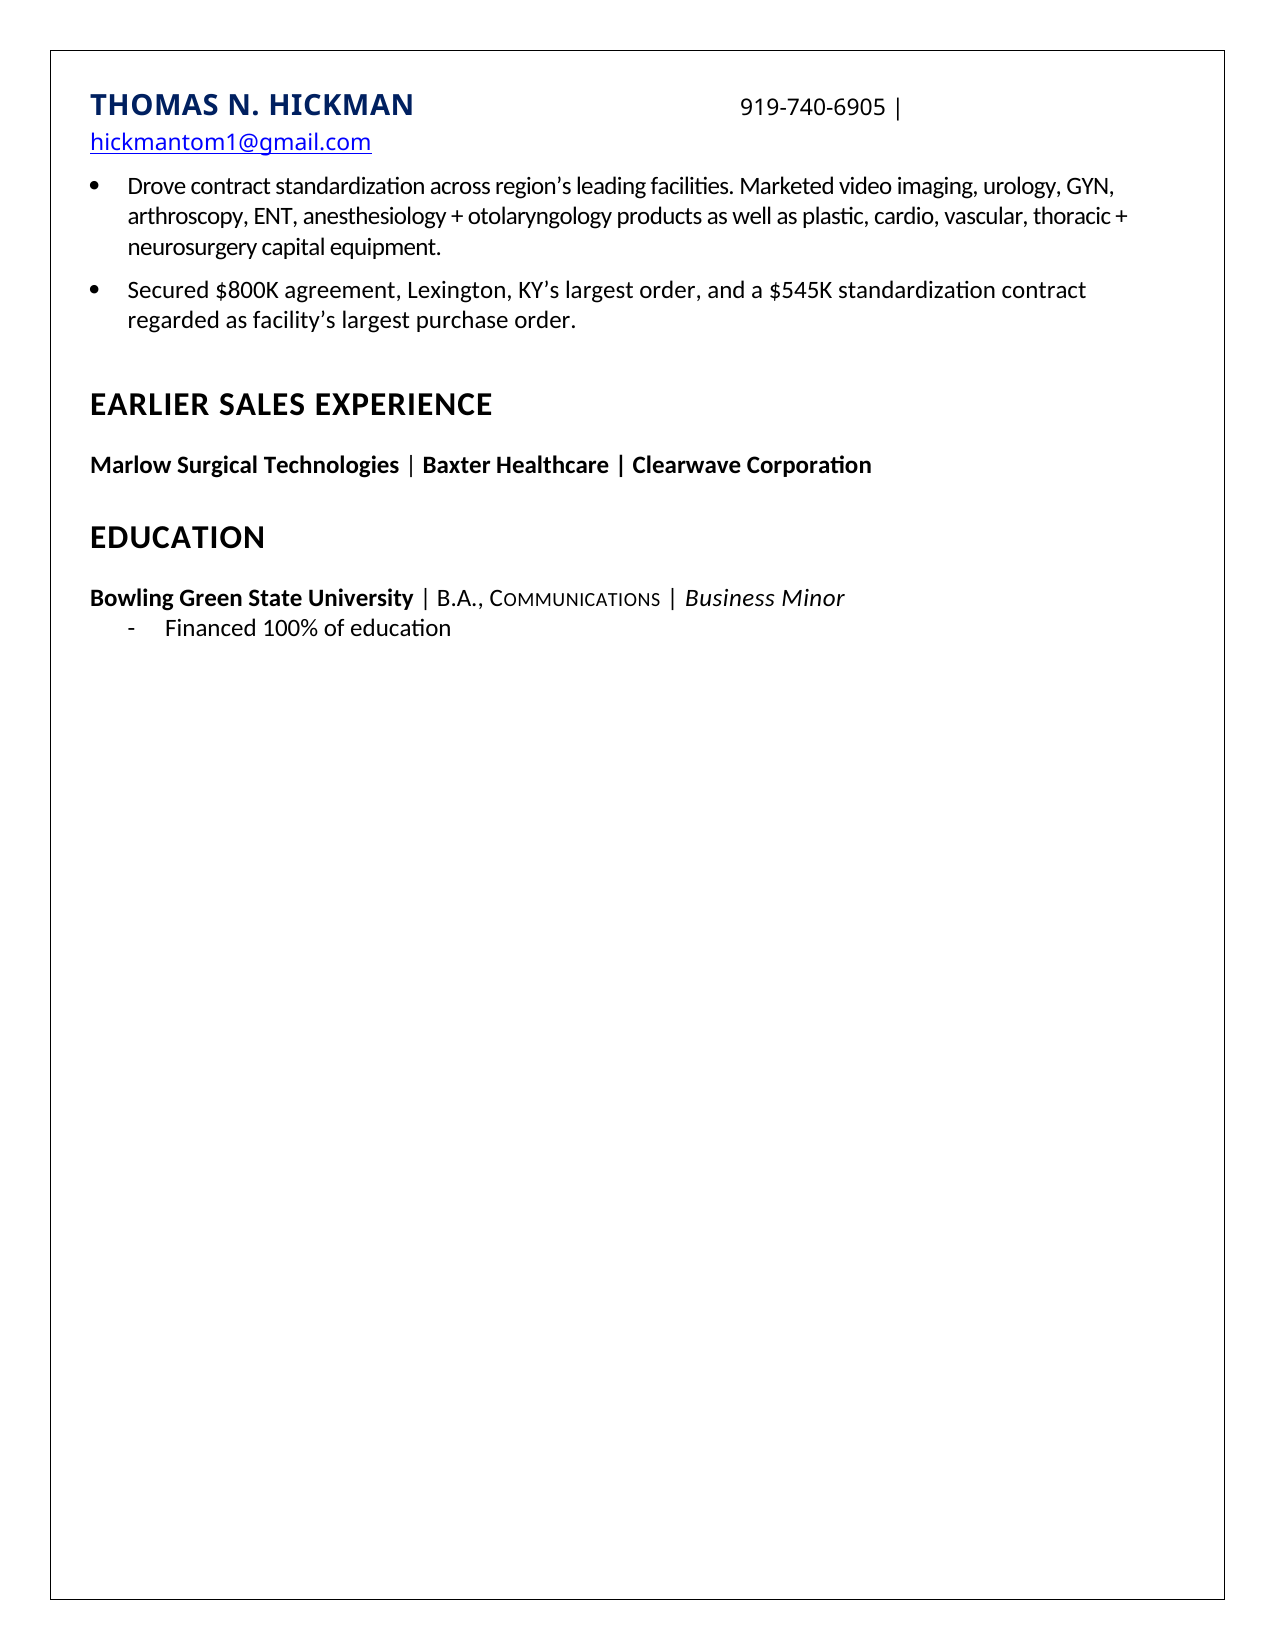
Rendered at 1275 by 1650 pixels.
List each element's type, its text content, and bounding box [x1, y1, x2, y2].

list Secured $800K agreement, Lexington, KY’s largest order, and a $545K standardization contract regarded as facility’s largest purchase order. [90, 274, 1185, 335]
text Bowling Green State University | B.A., Communications | Business Minor [90, 582, 1185, 612]
subtitle EDUCATION [90, 516, 1185, 556]
subtitle EARLIER SALES EXPERIENCE [90, 383, 1185, 424]
text Marlow Surgical Technologies | Baxter Healthcare | Clearwave Corporation [90, 449, 1185, 480]
list Drove contract standardization across region’s leading facilities. Marketed video imaging, urology, GYN, arthroscopy, ENT, anesthesiology + otolaryngology products as well as plastic, cardio, vascular, thoracic + neurosurgery capital equipment. [90, 170, 1185, 261]
list Financed 100% of education [127, 612, 1185, 643]
